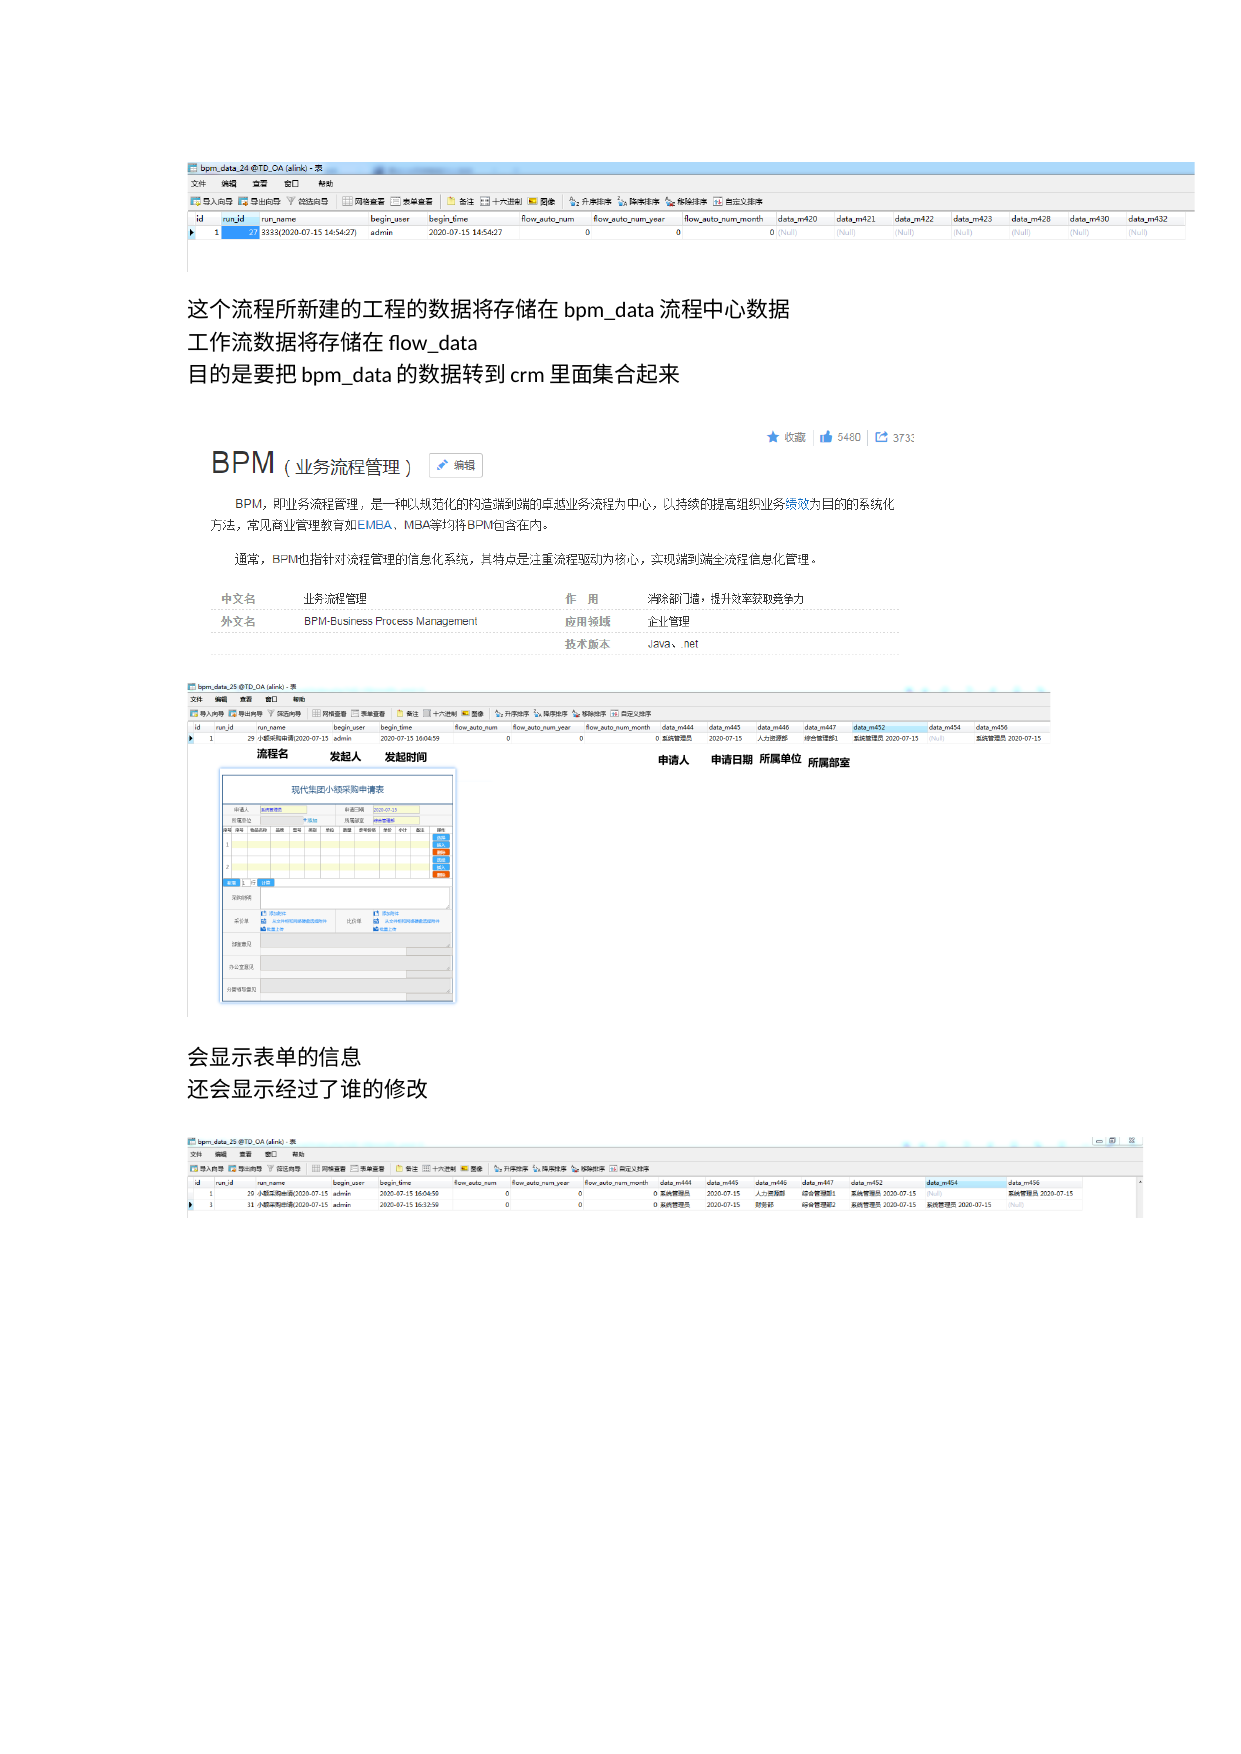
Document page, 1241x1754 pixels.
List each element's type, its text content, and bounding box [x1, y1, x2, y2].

picture [187, 162, 1195, 272]
picture [187, 422, 914, 669]
list 工作流数据将存储在flow_data [187, 324, 1053, 357]
picture [187, 682, 1051, 1017]
list 会显示表单的信息 [187, 1039, 1053, 1072]
picture [187, 1137, 1144, 1218]
list 还会显示经过了谁的修改 [187, 1072, 1053, 1104]
list 这个流程所新建的工程的数据将存储在bpm_data流程中心数据 [187, 292, 1053, 324]
list 目的是要把bpm_data的数据转到crm里面集合起来 [187, 357, 1053, 389]
